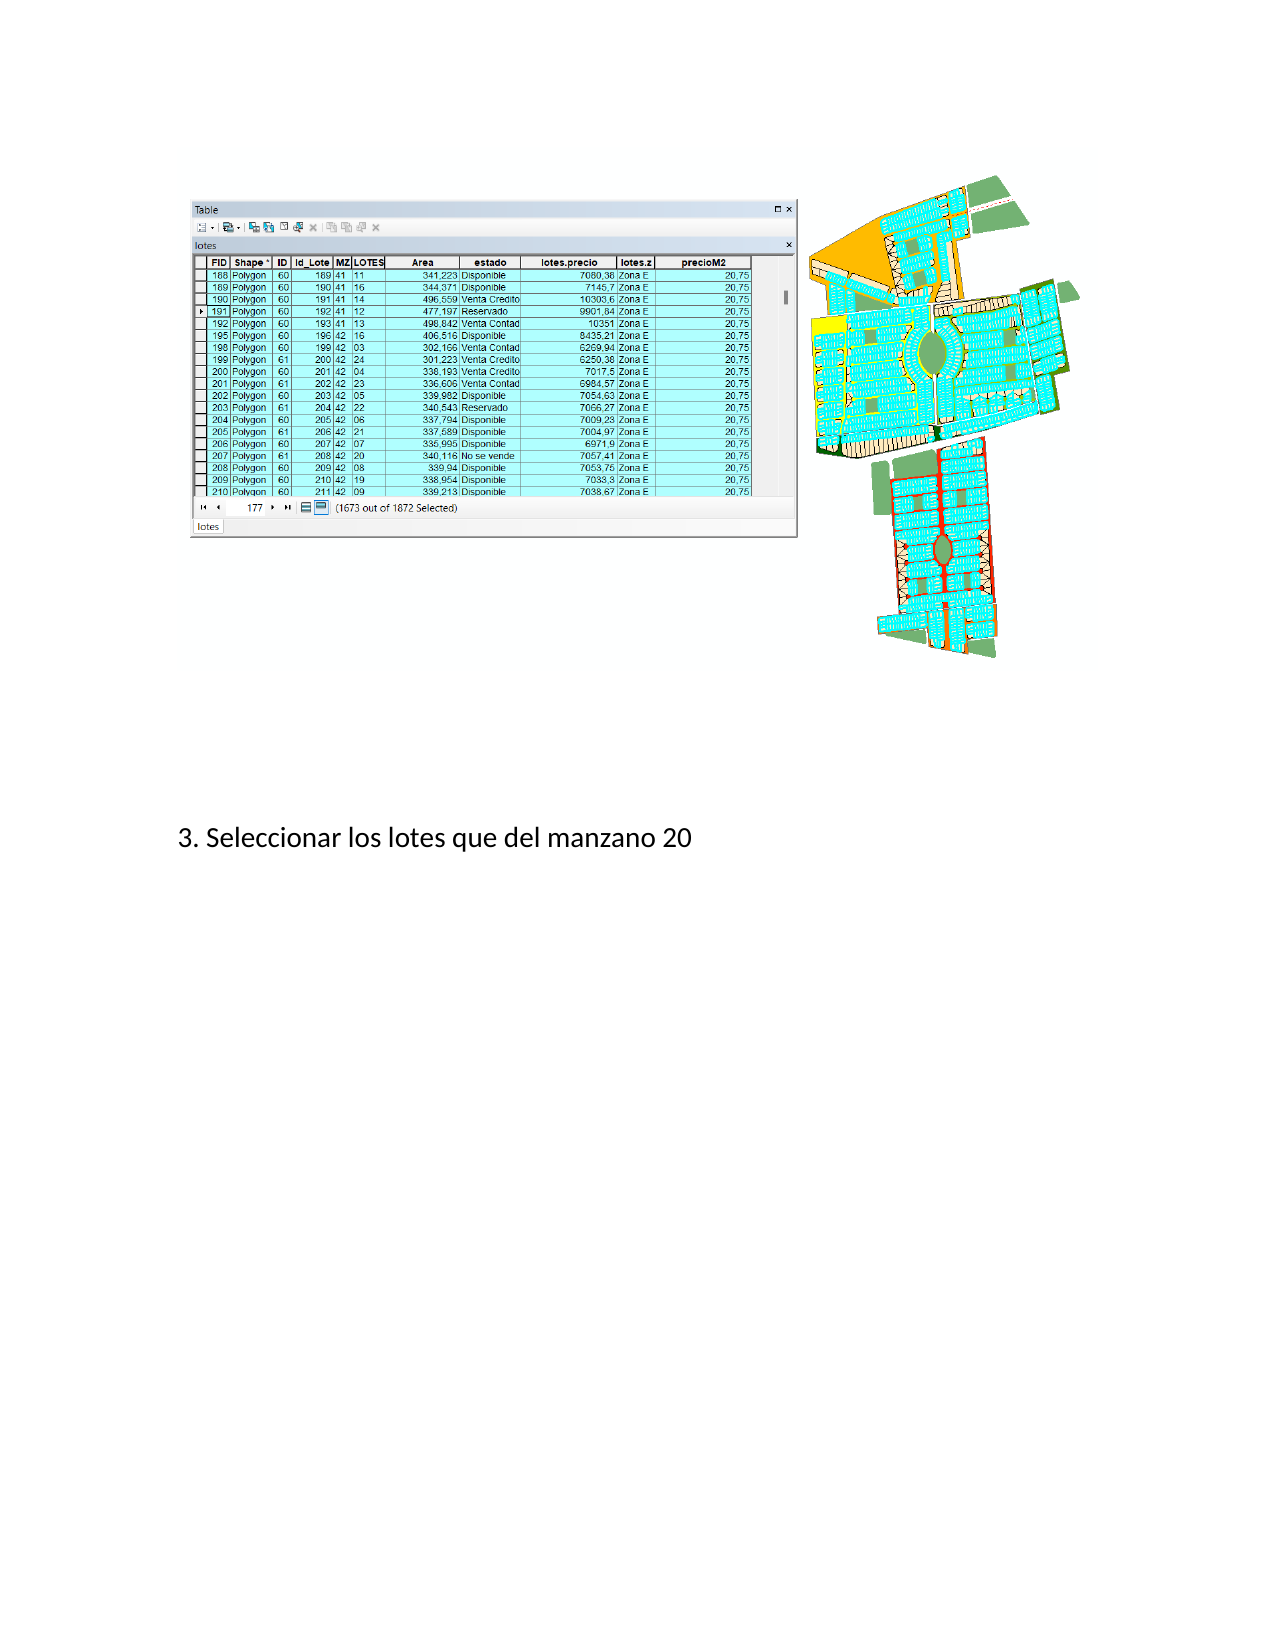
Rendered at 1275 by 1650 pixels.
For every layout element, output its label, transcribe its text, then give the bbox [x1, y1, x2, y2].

picture [177, 147, 1098, 671]
text 3. Seleccionar los lotes que del manzano 20 [177, 819, 1098, 855]
